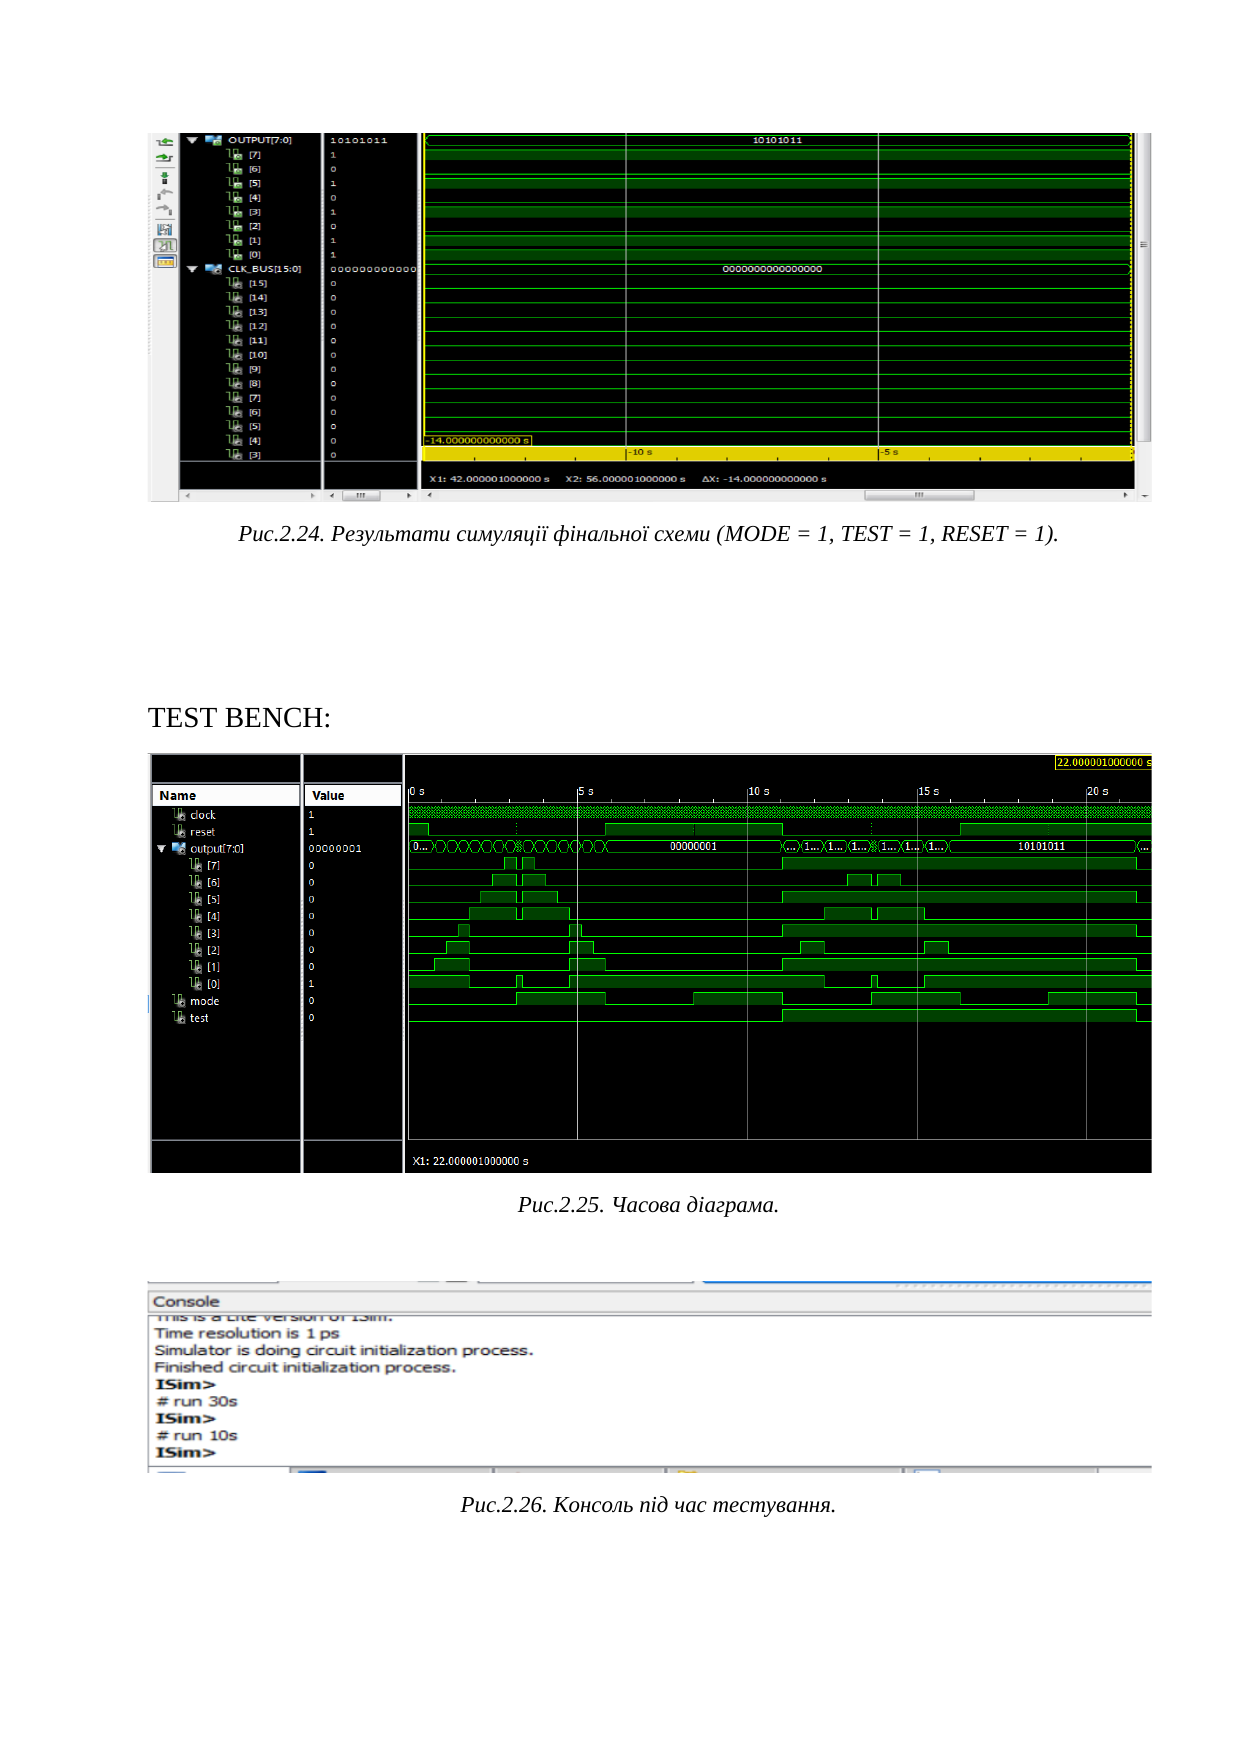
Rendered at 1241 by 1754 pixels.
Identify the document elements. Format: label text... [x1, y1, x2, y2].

text TEST BENCH: [148, 701, 1152, 734]
picture [147, 133, 1152, 502]
picture [147, 1281, 1152, 1473]
text Рис.2.24. Результати симуляції фінальної схеми (MODE = 1, TEST = 1, RESET = 1). [148, 520, 1152, 546]
picture [147, 753, 1152, 1173]
text Рис.2.26. Консоль під час тестування. [148, 1491, 1152, 1518]
text Рис.2.25. Часова діаграма. [148, 1191, 1152, 1218]
